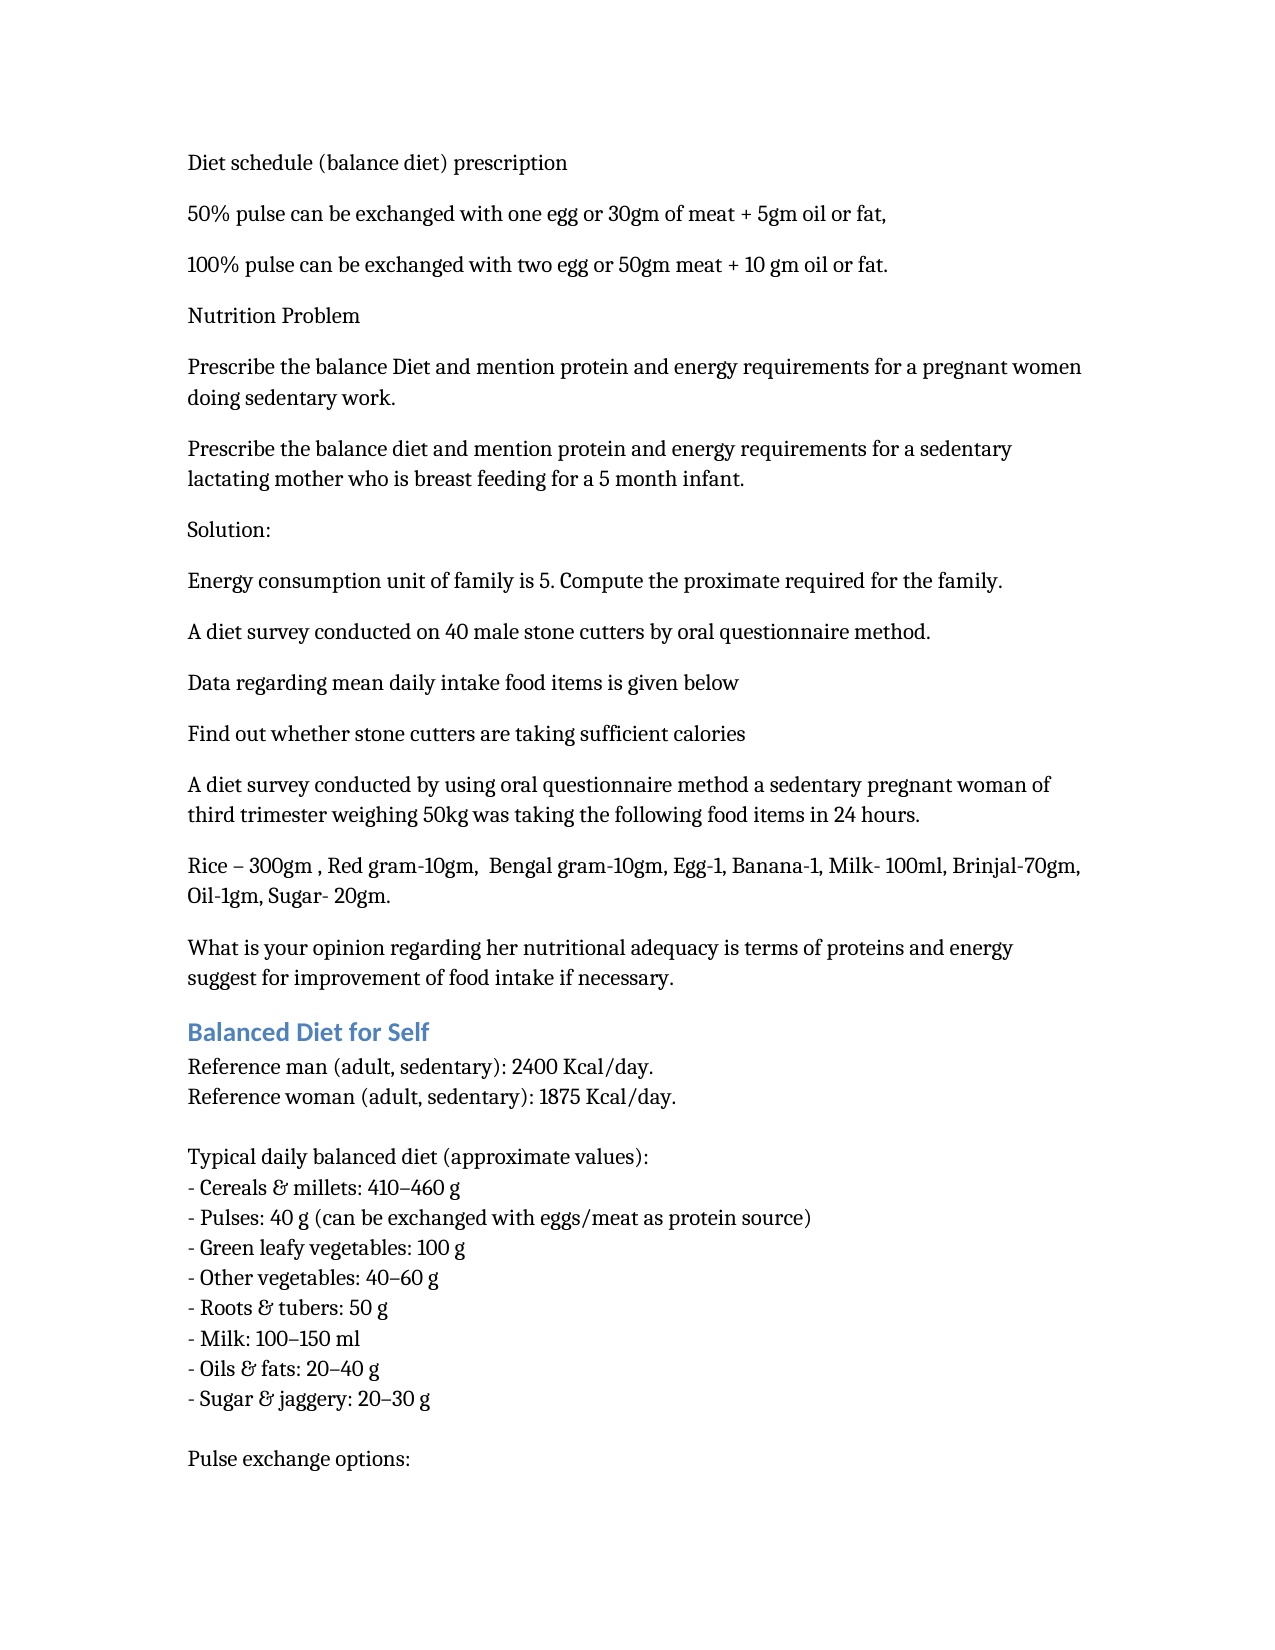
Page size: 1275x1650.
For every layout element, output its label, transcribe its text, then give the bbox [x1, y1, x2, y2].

text Diet schedule (balance diet) prescription [187, 150, 1087, 176]
text A diet survey conducted by using oral questionnaire method a sedentary pregnant woman of third trimester weighing 50kg was taking the following food items in 24 hours. [187, 772, 1087, 828]
text What is your opinion regarding her nutritional adequacy is terms of proteins and energy suggest for improvement of food intake if necessary. [187, 934, 1087, 991]
text 100% pulse can be exchanged with two egg or 50gm meat + 10 gm oil or fat. [187, 252, 1087, 278]
text Energy consumption unit of family is 5. Compute the proximate required for the family. [187, 568, 1087, 594]
subtitle Balanced Diet for Self [187, 1016, 1087, 1049]
text Nutrition Problem [187, 303, 1087, 329]
text Data regarding mean daily intake food items is given below [187, 670, 1087, 696]
text Solution: [187, 517, 1087, 543]
text A diet survey conducted on 40 male stone cutters by oral questionnaire method. [187, 619, 1087, 645]
text Prescribe the balance diet and mention protein and energy requirements for a sedentary lactating mother who is breast feeding for a 5 month infant. [187, 435, 1087, 492]
text Rice – 300gm , Red gram-10gm, Bengal gram-10gm, Egg-1, Banana-1, Milk- 100ml, Brinjal-70gm, Oil-1gm, Sugar- 20gm. [187, 853, 1087, 910]
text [187, 1053, 1087, 1473]
text 50% pulse can be exchanged with one egg or 30gm of meat + 5gm oil or fat, [187, 201, 1087, 227]
text Find out whether stone cutters are taking sufficient calories [187, 721, 1087, 747]
text Prescribe the balance Diet and mention protein and energy requirements for a pregnant women doing sedentary work. [187, 354, 1087, 411]
